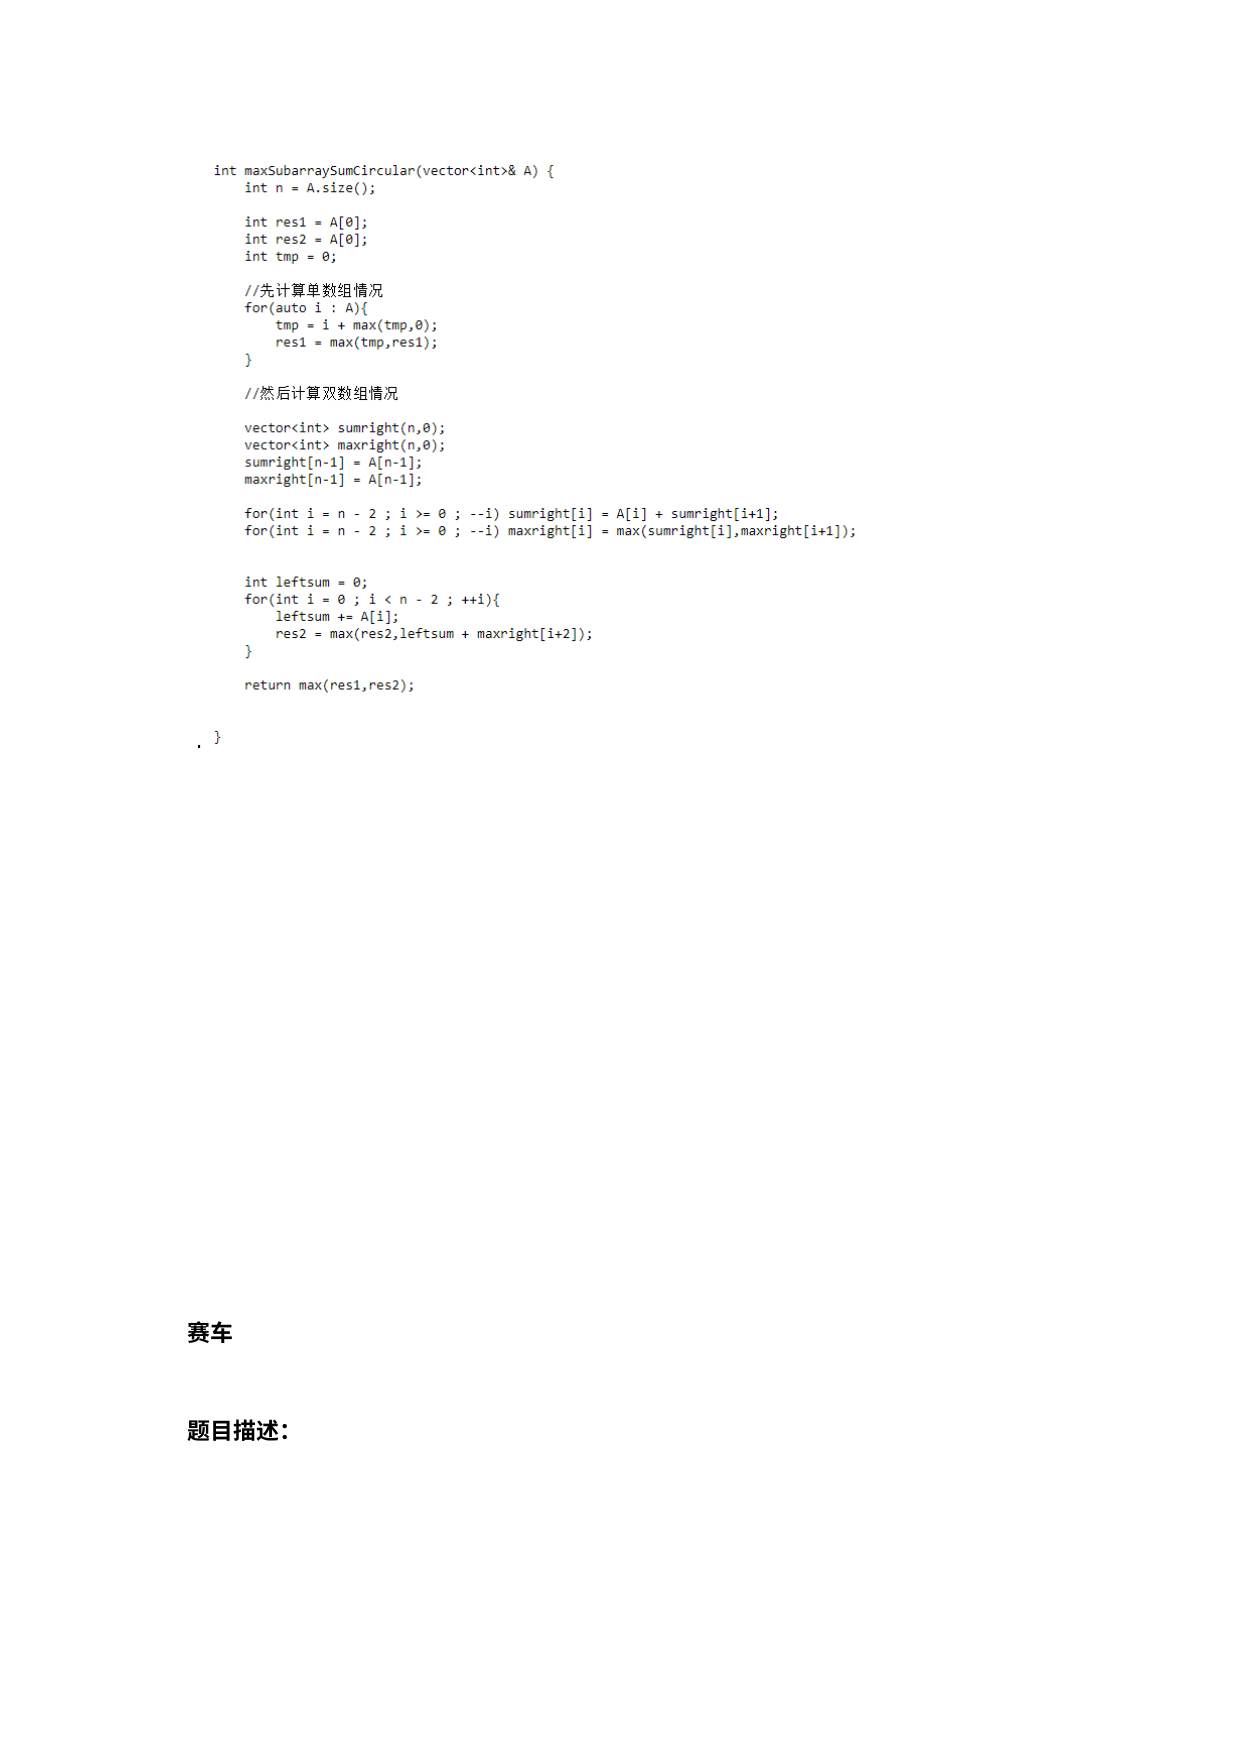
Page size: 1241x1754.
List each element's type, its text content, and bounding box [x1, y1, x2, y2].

picture [187, 162, 1053, 748]
text 赛车 [187, 1299, 1053, 1364]
text 题目描述： [187, 1397, 1053, 1462]
